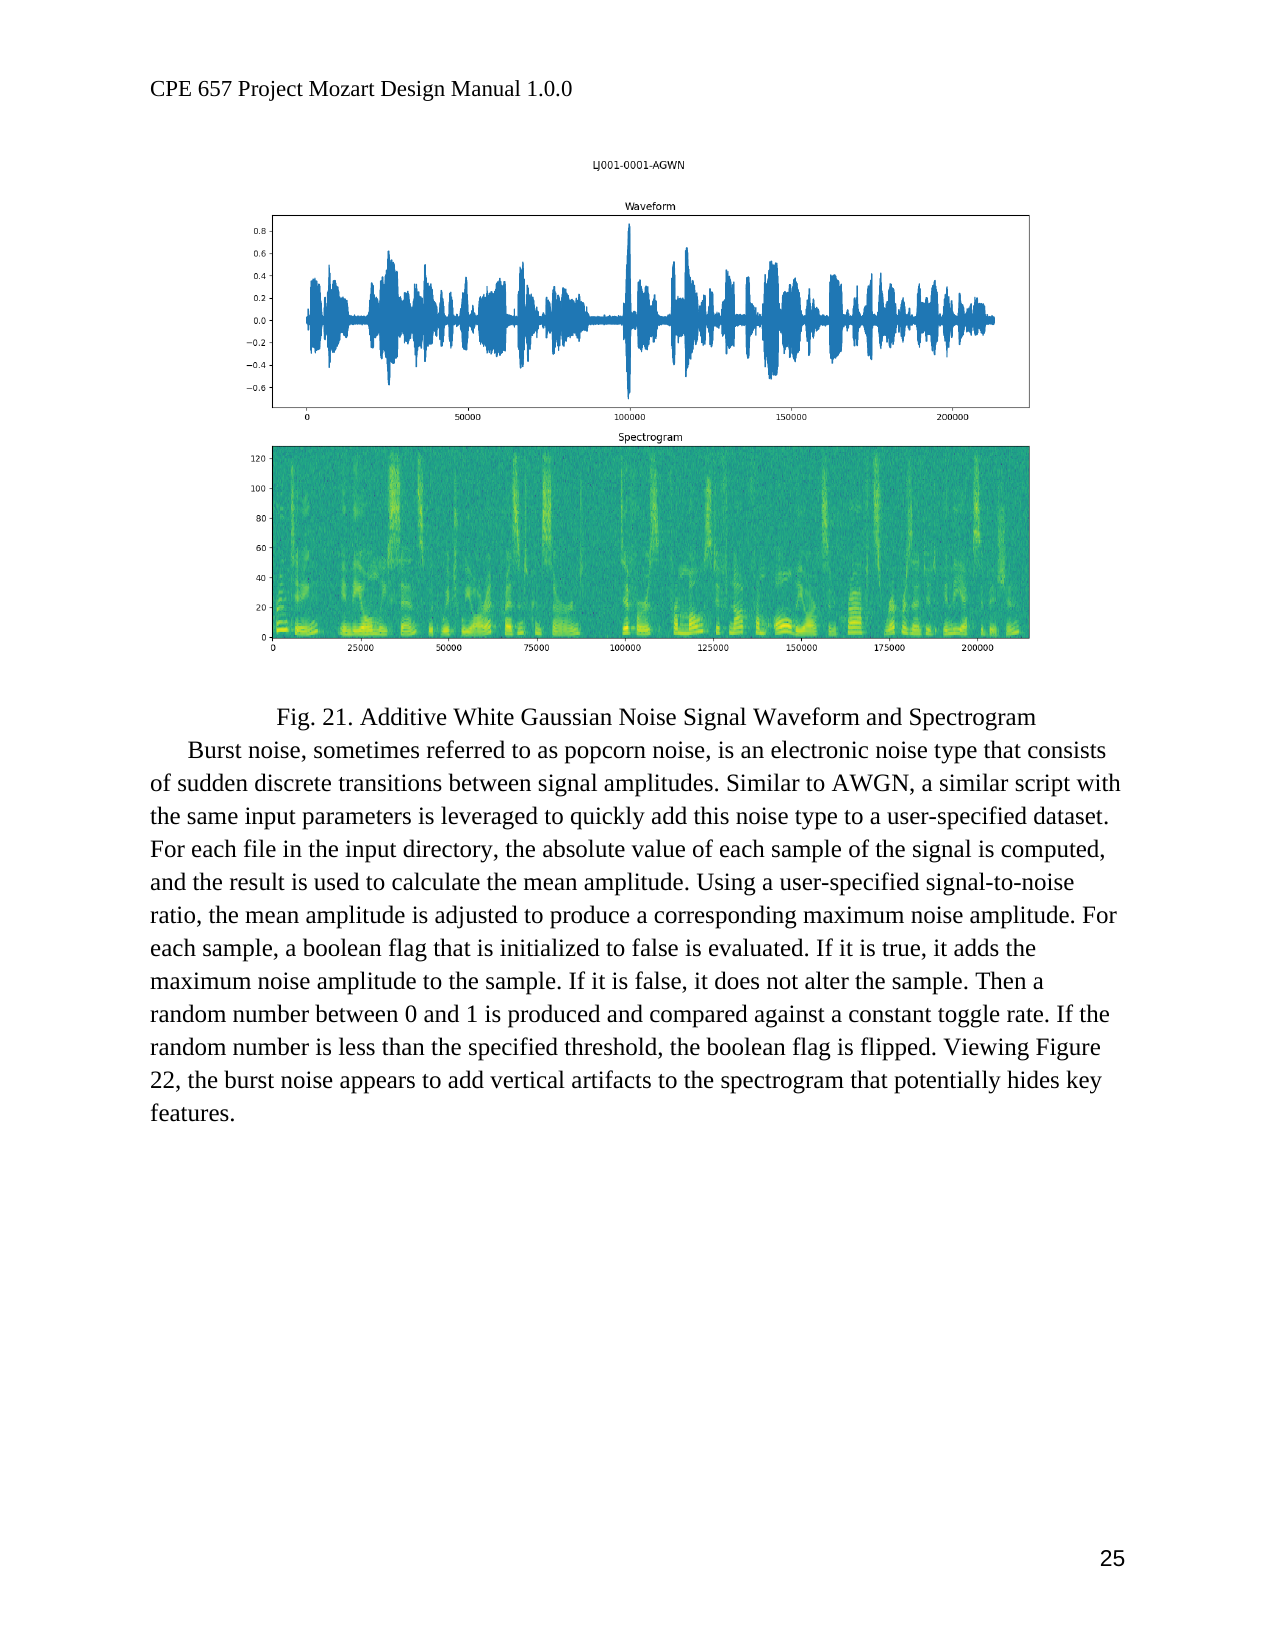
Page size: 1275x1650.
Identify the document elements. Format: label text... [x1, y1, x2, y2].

text Burst noise, sometimes referred to as popcorn noise, is an electronic noise type that consists of sudden discrete transitions between signal amplitudes. Similar to AWGN, a similar script with the same input parameters is leveraged to quickly add this noise type to a user-specified dataset. For each file in the input directory, the absolute value of each sample of the signal is computed, and the result is used to calculate the mean amplitude. Using a user-specified signal-to-noise ratio, the mean amplitude is adjusted to produce a corresponding maximum noise amplitude. For each sample, a boolean flag that is initialized to false is evaluated. If it is true, it adds the maximum noise amplitude to the sample. If it is false, it does not alter the sample. Then a random number between 0 and 1 is produced and compared against a constant toggle rate. If the random number is less than the specified threshold, the boolean flag is flipped. Viewing Figure 22, the burst noise appears to add vertical artifacts to the spectrogram that potentially hides key features. [150, 735, 1125, 1127]
subtitle Fig. 21. Additive White Gaussian Noise Signal Waveform and Spectrogram [150, 702, 1125, 731]
picture [150, 150, 1125, 698]
